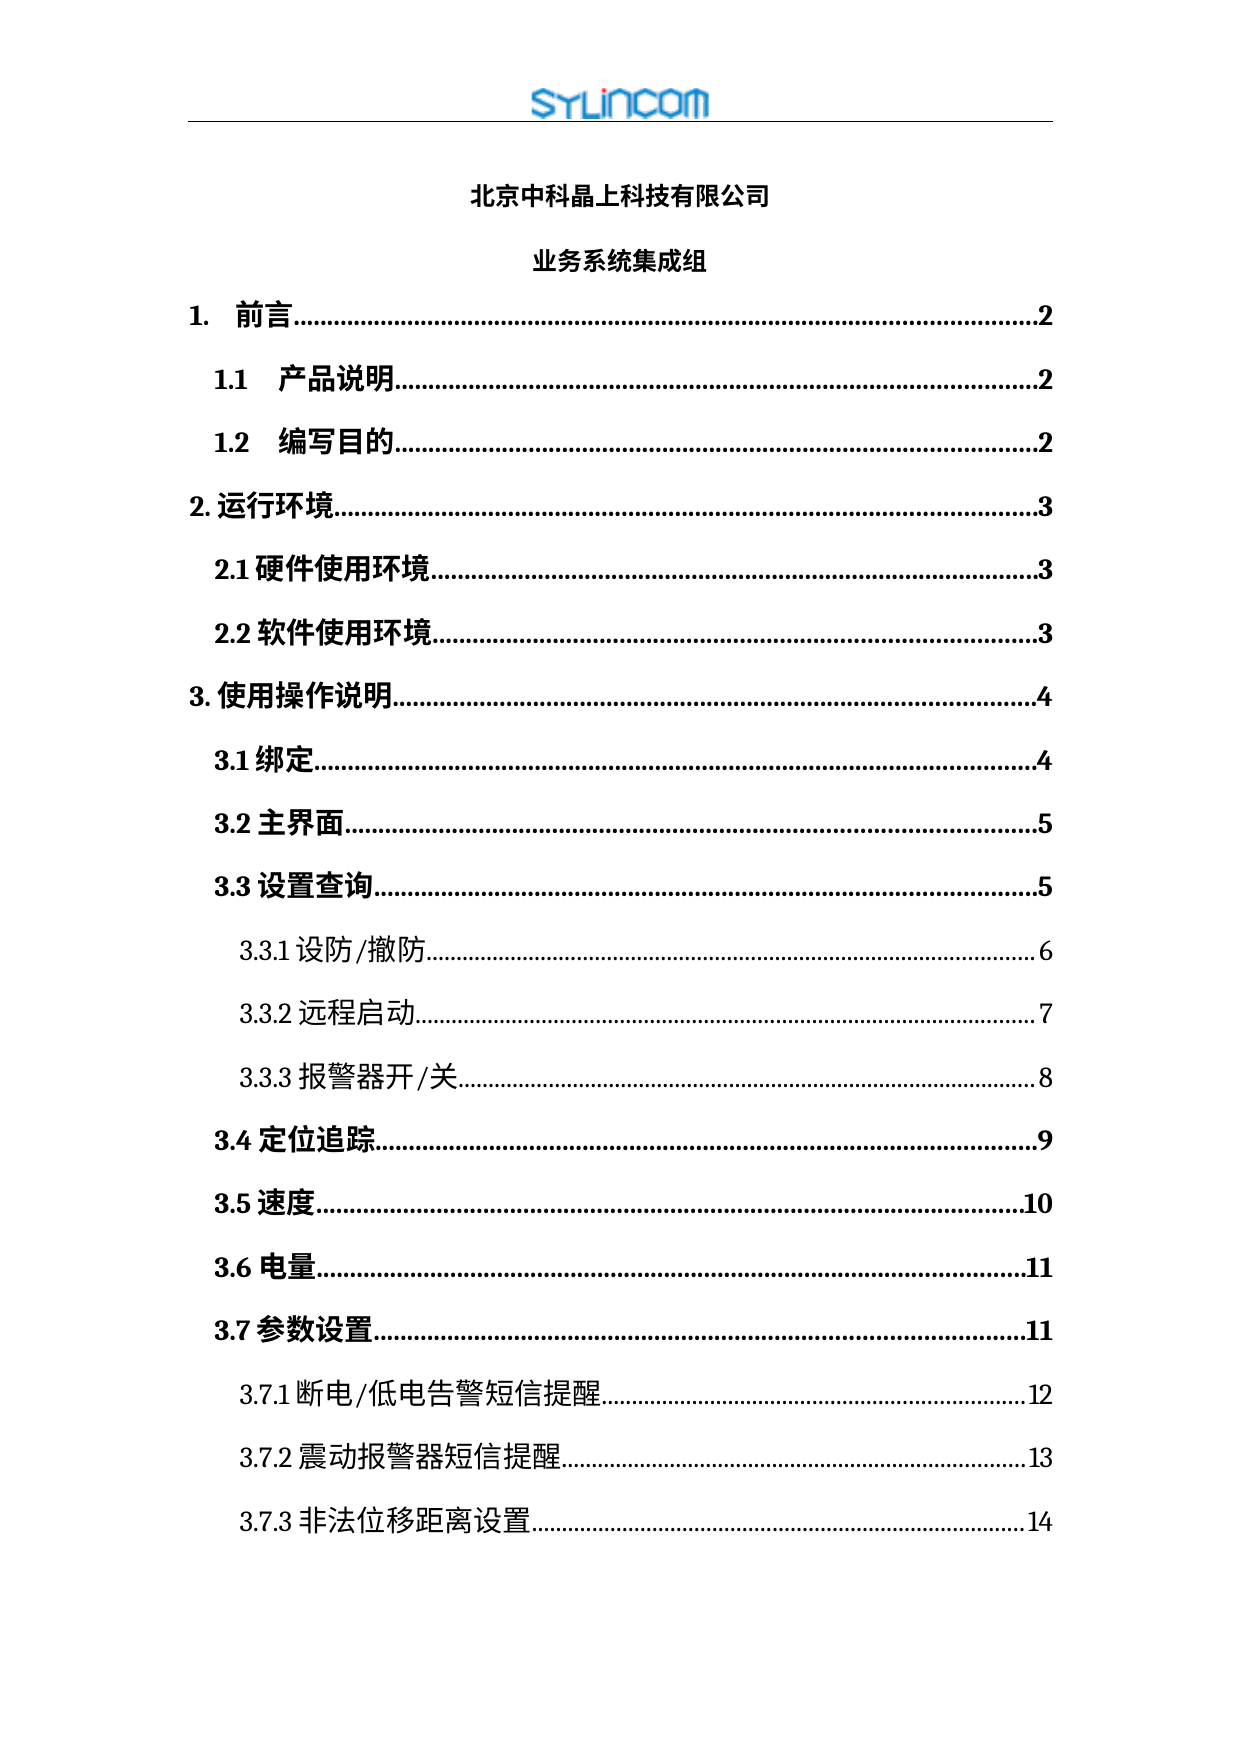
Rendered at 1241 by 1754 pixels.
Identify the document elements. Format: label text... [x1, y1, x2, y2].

text 3. 使用操作说明 4 [187, 673, 1053, 715]
text 业务系统集成组 [187, 227, 1053, 292]
text 3.7.1 断电/低电告警短信提醒 12 [237, 1370, 1053, 1413]
text 3.3.2 远程启动 7 [237, 990, 1053, 1032]
text 3.5 速度 10 [212, 1180, 1053, 1222]
text 北京中科晶上科技有限公司 [187, 162, 1053, 227]
text 3.7 参数设置 11 [212, 1307, 1053, 1349]
text 3.7.3 非法位移距离设置 14 [237, 1497, 1053, 1539]
text 3.1 绑定 4 [212, 736, 1053, 778]
picture [531, 88, 709, 119]
text 3.4 定位追踪 9 [212, 1117, 1053, 1159]
text 2. 运行环境 3 [187, 482, 1053, 524]
text 3.2 主界面 5 [212, 799, 1053, 842]
text 1.2 编写目的 2 [212, 419, 1053, 461]
text 3.6 电量 11 [212, 1243, 1053, 1286]
text 3.3.3 报警器开/关 8 [237, 1053, 1053, 1096]
text 3.3.1 设防/撤防 6 [237, 926, 1053, 969]
text 3.7.2 震动报警器短信提醒 13 [237, 1434, 1053, 1476]
text 3.3 设置查询 5 [212, 863, 1053, 905]
text 2.1 硬件使用环境 3 [212, 546, 1053, 588]
text 1. 前言 2 [187, 292, 1053, 334]
text 2.2 软件使用环境 3 [212, 609, 1053, 651]
text 1.1 产品说明 2 [212, 355, 1053, 398]
